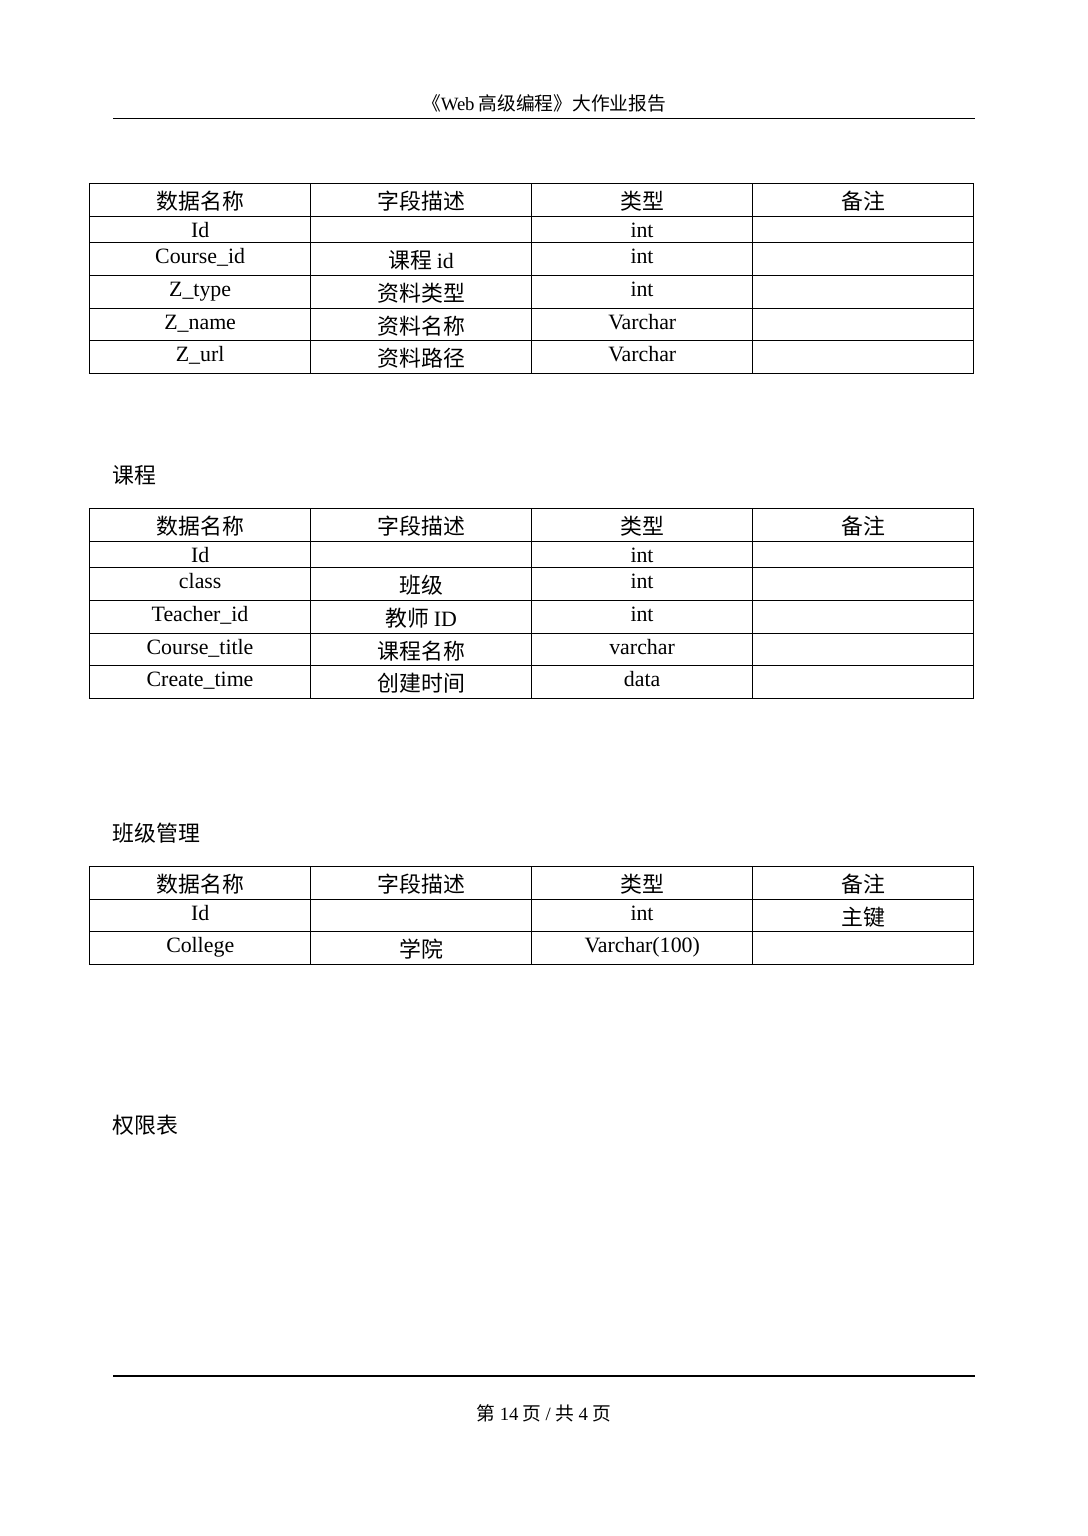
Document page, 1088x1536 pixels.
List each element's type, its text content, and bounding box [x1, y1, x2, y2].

table_header 类型 [532, 867, 752, 898]
table_header 备注 [753, 184, 973, 216]
table_header 字段描述 [311, 867, 531, 898]
table_header 字段描述 [311, 184, 531, 216]
table_cell College [90, 932, 310, 964]
table_cell [753, 542, 973, 567]
table_cell data [532, 666, 752, 698]
table_cell Course_title [90, 634, 310, 665]
table_cell Z_name [90, 309, 310, 340]
table_cell [311, 900, 531, 931]
table_cell 资料名称 [311, 309, 531, 340]
table_header 数据名称 [90, 509, 310, 541]
table_cell Z_url [90, 341, 310, 373]
table_cell [753, 932, 973, 964]
table_cell [753, 568, 973, 600]
table_header 数据名称 [90, 867, 310, 898]
table_cell Teacher_id [90, 601, 310, 633]
table_header 备注 [753, 867, 973, 898]
table_cell [311, 542, 531, 567]
table_cell int [532, 900, 752, 931]
table_cell [753, 243, 973, 275]
table_header 数据名称 [90, 184, 310, 216]
table_cell [753, 601, 973, 633]
table_cell Varchar(100) [532, 932, 752, 964]
table_cell 资料类型 [311, 276, 531, 308]
table_cell [753, 217, 973, 242]
table_cell [753, 634, 973, 665]
table_cell 学院 [311, 932, 531, 964]
text 课程 [112, 458, 975, 491]
text 权限表 [112, 1108, 975, 1141]
table_header 字段描述 [311, 509, 531, 541]
table_cell int [532, 276, 752, 308]
table_cell 资料路径 [311, 341, 531, 373]
table_cell class [90, 568, 310, 600]
table_cell Varchar [532, 341, 752, 373]
table_cell Id [90, 900, 310, 931]
table_cell int [532, 542, 752, 567]
table_cell Varchar [532, 309, 752, 340]
table_cell [753, 309, 973, 340]
table_cell Id [90, 542, 310, 567]
table_cell int [532, 601, 752, 633]
table_header 备注 [753, 509, 973, 541]
table_cell [753, 276, 973, 308]
table_cell 主键 [753, 900, 973, 931]
table_cell [311, 217, 531, 242]
text 班级管理 [112, 816, 975, 848]
table_cell 教师ID [311, 601, 531, 633]
table_header 类型 [532, 509, 752, 541]
table_cell int [532, 243, 752, 275]
table_cell 班级 [311, 568, 531, 600]
table_cell Course_id [90, 243, 310, 275]
table_cell 课程名称 [311, 634, 531, 665]
table_cell Id [90, 217, 310, 242]
table_cell [753, 341, 973, 373]
table_cell [753, 666, 973, 698]
table_cell varchar [532, 634, 752, 665]
table_cell 创建时间 [311, 666, 531, 698]
table_cell Z_type [90, 276, 310, 308]
table_cell int [532, 217, 752, 242]
table_cell Create_time [90, 666, 310, 698]
table_header 类型 [532, 184, 752, 216]
table_cell 课程id [311, 243, 531, 275]
table_cell int [532, 568, 752, 600]
